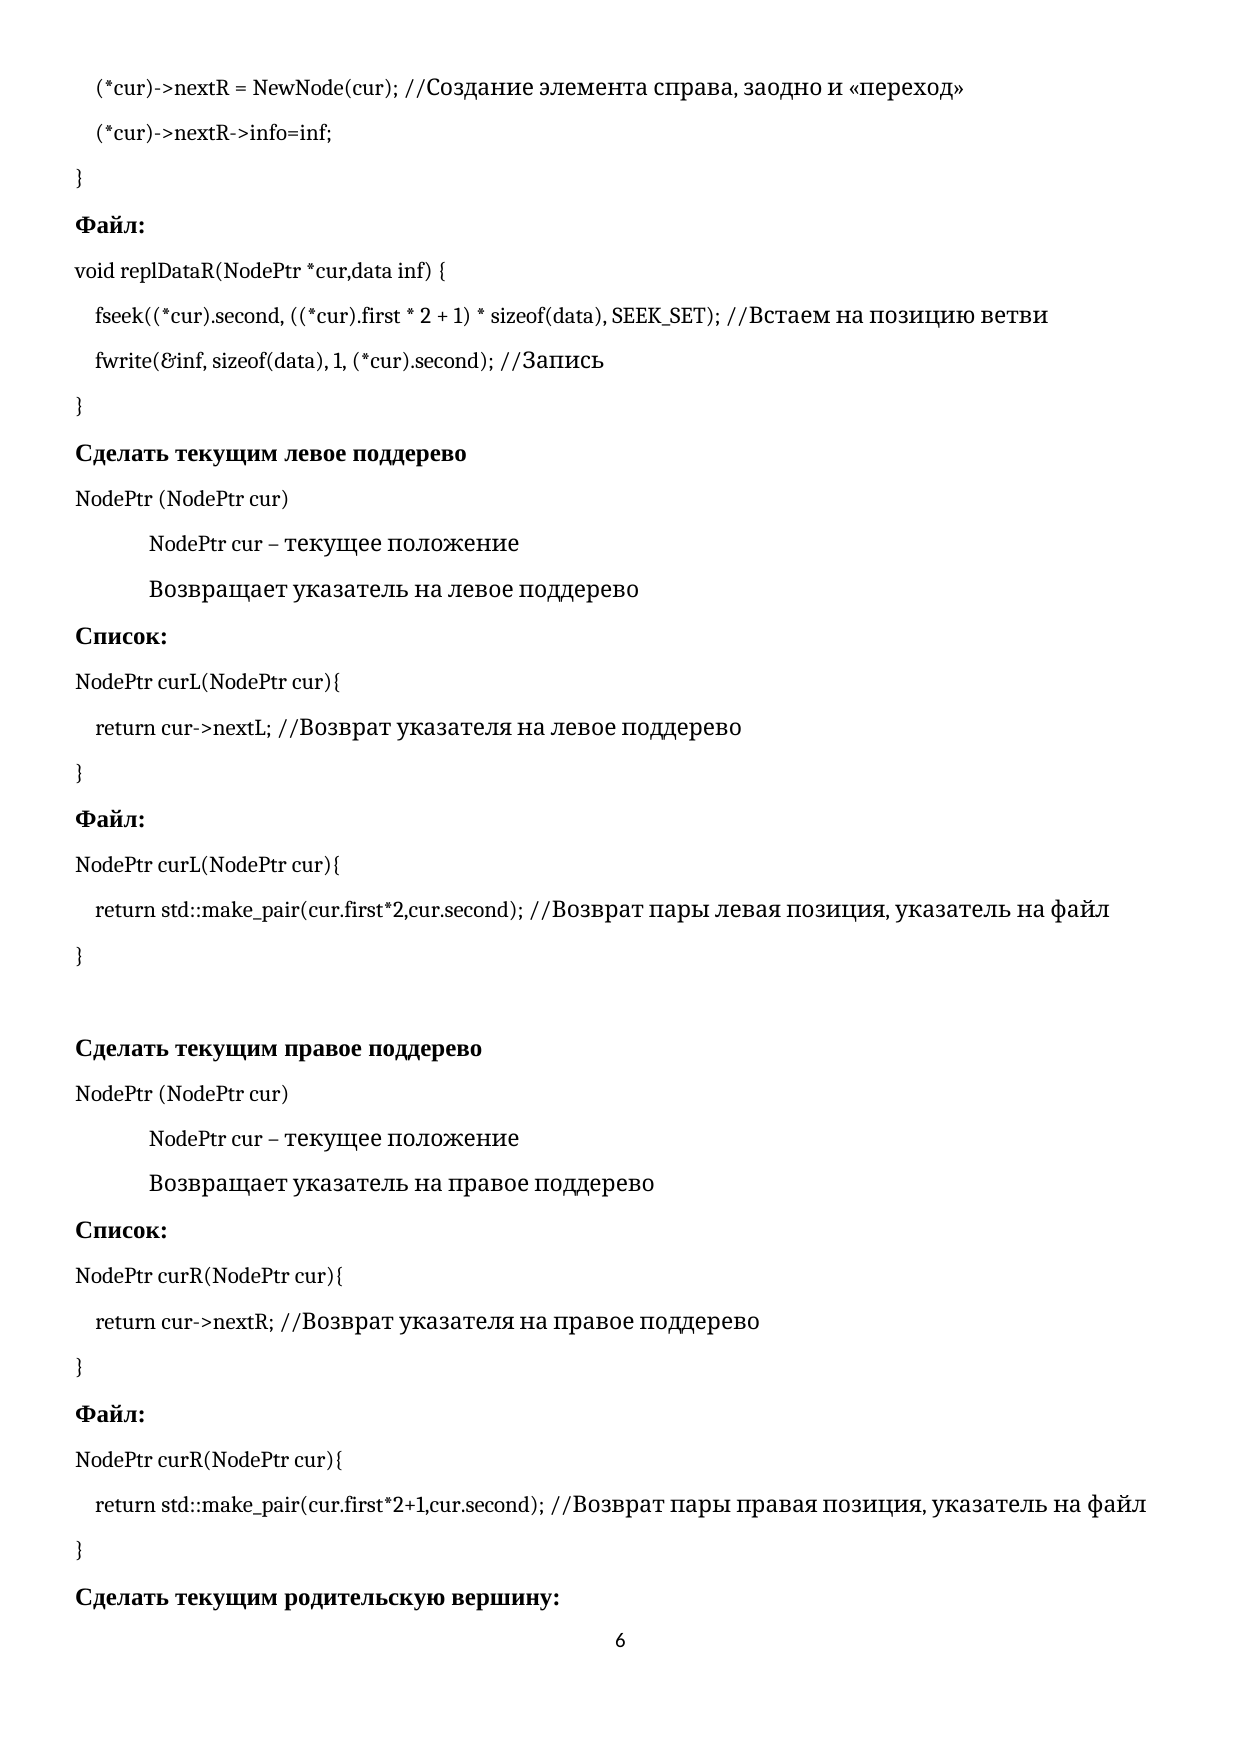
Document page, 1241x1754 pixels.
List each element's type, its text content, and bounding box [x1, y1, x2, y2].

text NodePtr curR(NodePtr cur){ [75, 1263, 1165, 1290]
text Файл: [75, 804, 1165, 833]
text NodePtr cur – текущее положение [75, 531, 1165, 558]
text } [75, 1537, 1165, 1563]
text NodePtr curR(NodePtr cur){ [75, 1446, 1165, 1473]
text (*cur)->nextR->info=inf; [75, 120, 1165, 146]
text fwrite(&inf, sizeof(data), 1, (*cur).second); //Запись [75, 348, 1165, 374]
text Возвращает указатель на правое поддерево [75, 1171, 1165, 1197]
text NodePtr (NodePtr cur) [75, 1080, 1165, 1107]
text Сделать текущим правое поддерево [75, 1033, 1165, 1061]
text return cur->nextL; //Возврат указателя на левое поддерево [75, 714, 1165, 741]
text Возвращает указатель на левое поддерево [75, 576, 1165, 603]
text return cur->nextR; //Возврат указателя на правое поддерево [75, 1308, 1165, 1335]
text fseek((*cur).second, ((*cur).first * 2 + 1) * sizeof(data), SEEK_SET); //Встаем на позицию ветви [75, 303, 1165, 329]
text Список: [75, 621, 1165, 650]
text return std::make_pair(cur.first*2,cur.second); //Возврат пары левая позиция, указатель на файл [75, 897, 1165, 924]
text } [75, 1353, 1165, 1380]
text Файл: [75, 1399, 1165, 1427]
text } [75, 942, 1165, 969]
text Сделать текущим левое поддерево [75, 438, 1165, 467]
text void replDataR(NodePtr *cur,data inf) { [75, 258, 1165, 284]
text NodePtr curL(NodePtr cur){ [75, 669, 1165, 696]
text Сделать текущим родительскую вершину: [75, 1582, 1165, 1610]
text NodePtr curL(NodePtr cur){ [75, 852, 1165, 878]
text } [75, 165, 1165, 192]
text } [75, 759, 1165, 786]
text } [75, 393, 1165, 420]
text Файл: [75, 210, 1165, 239]
text (*cur)->nextR = NewNode(cur); //Создание элемента справа, заодно и «переход» [75, 75, 1165, 101]
text NodePtr (NodePtr cur) [75, 486, 1165, 512]
text return std::make_pair(cur.first*2+1,cur.second); //Возврат пары правая позиция, указатель на файл [75, 1491, 1165, 1518]
text Список: [75, 1216, 1165, 1244]
text NodePtr cur – текущее положение [75, 1125, 1165, 1152]
